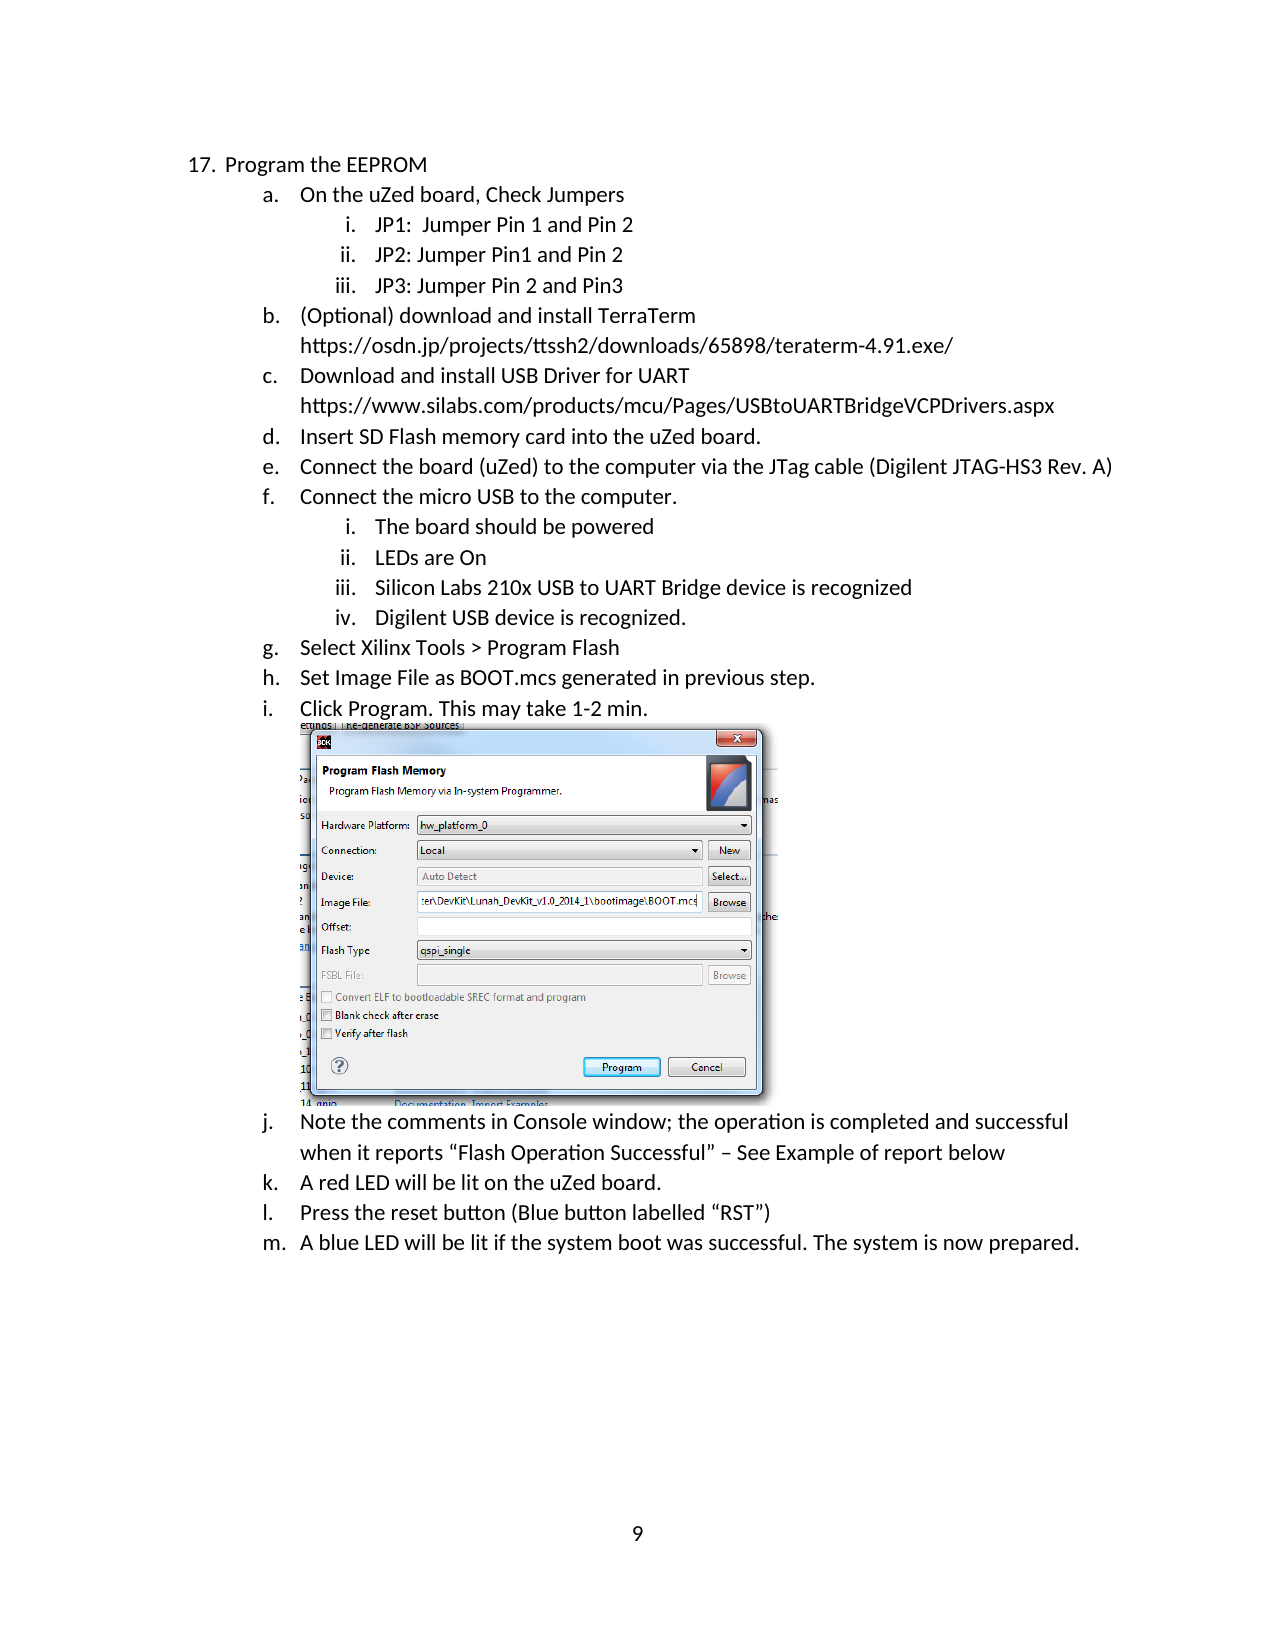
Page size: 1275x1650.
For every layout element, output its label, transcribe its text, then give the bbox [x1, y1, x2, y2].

list JP1: Jumper Pin 1 and Pin 2 [356, 210, 1125, 238]
list LEDs are On [356, 543, 1125, 571]
list Set Image File as BOOT.mcs generated in previous step. [262, 663, 1125, 692]
list A red LED will be lit on the uZed board. [262, 1168, 1125, 1196]
list On the uZed board, Check Jumpers [262, 180, 1125, 208]
list Program the EEPROM [187, 150, 1125, 178]
list Silicon Labs 210x USB to UART Bridge device is recognized [356, 573, 1125, 601]
list The board should be powered [356, 512, 1125, 541]
list (Optional) download and install TerraTerm https://osdn.jp/projects/ttssh2/downloads/65898/teraterm-4.91.exe/ [262, 301, 1125, 359]
list Download and install USB Driver for UART https://www.silabs.com/products/mcu/Pages/USBtoUARTBridgeVCPDrivers.aspx [262, 361, 1125, 420]
list Connect the micro USB to the computer. [262, 482, 1125, 510]
list Connect the board (uZed) to the computer via the JTag cable (Digilent JTAG-HS3 Rev. A) [262, 452, 1125, 480]
list JP3: Jumper Pin 2 and Pin3 [356, 271, 1125, 299]
list Press the reset button (Blue button labelled “RST”) [262, 1198, 1125, 1226]
list Select Xilinx Tools > Program Flash [262, 633, 1125, 661]
list Note the comments in Console window; the operation is completed and successful when it reports “Flash Operation Successful” – See Example of report below [262, 1107, 1125, 1166]
list Click Program. This may take 1-2 min. [262, 694, 1125, 722]
list A blue LED will be lit if the system boot was successful. The system is now prepared. [262, 1228, 1125, 1256]
list Insert SD Flash memory card into the uZed board. [262, 422, 1125, 450]
picture [300, 723, 778, 1106]
list Digilent USB device is recognized. [356, 603, 1125, 631]
list JP2: Jumper Pin1 and Pin 2 [356, 241, 1125, 269]
